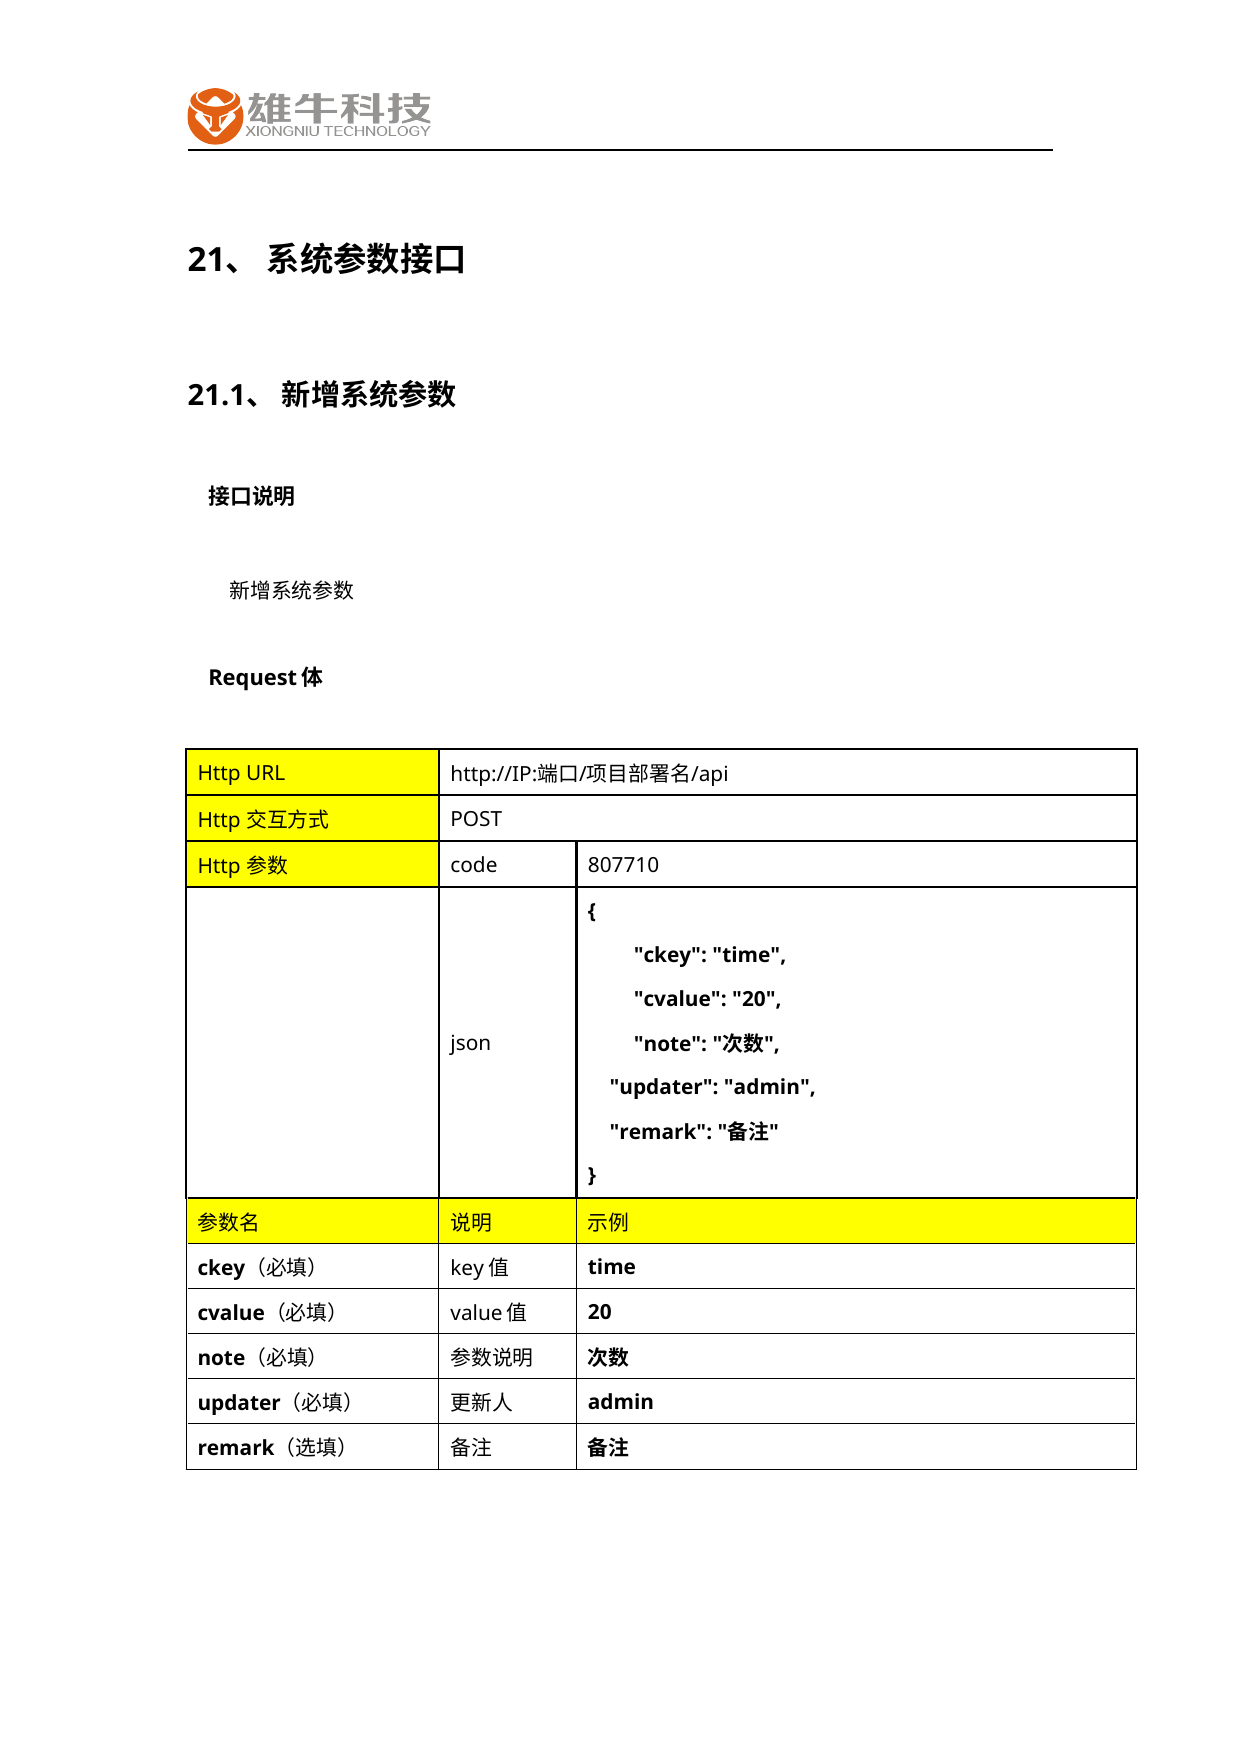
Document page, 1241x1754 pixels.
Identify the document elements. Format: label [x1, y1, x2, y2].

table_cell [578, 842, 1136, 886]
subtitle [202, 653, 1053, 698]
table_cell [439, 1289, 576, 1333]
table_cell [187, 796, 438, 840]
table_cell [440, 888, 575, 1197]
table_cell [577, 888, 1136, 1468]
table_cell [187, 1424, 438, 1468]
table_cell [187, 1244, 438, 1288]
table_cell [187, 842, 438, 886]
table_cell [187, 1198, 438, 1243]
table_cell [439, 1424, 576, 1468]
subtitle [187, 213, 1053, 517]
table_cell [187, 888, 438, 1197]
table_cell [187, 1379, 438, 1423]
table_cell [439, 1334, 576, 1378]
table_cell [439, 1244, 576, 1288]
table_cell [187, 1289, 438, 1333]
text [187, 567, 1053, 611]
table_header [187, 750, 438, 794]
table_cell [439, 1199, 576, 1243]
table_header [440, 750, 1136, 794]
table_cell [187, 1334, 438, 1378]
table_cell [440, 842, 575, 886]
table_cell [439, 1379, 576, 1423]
picture [187, 88, 433, 147]
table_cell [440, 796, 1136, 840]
